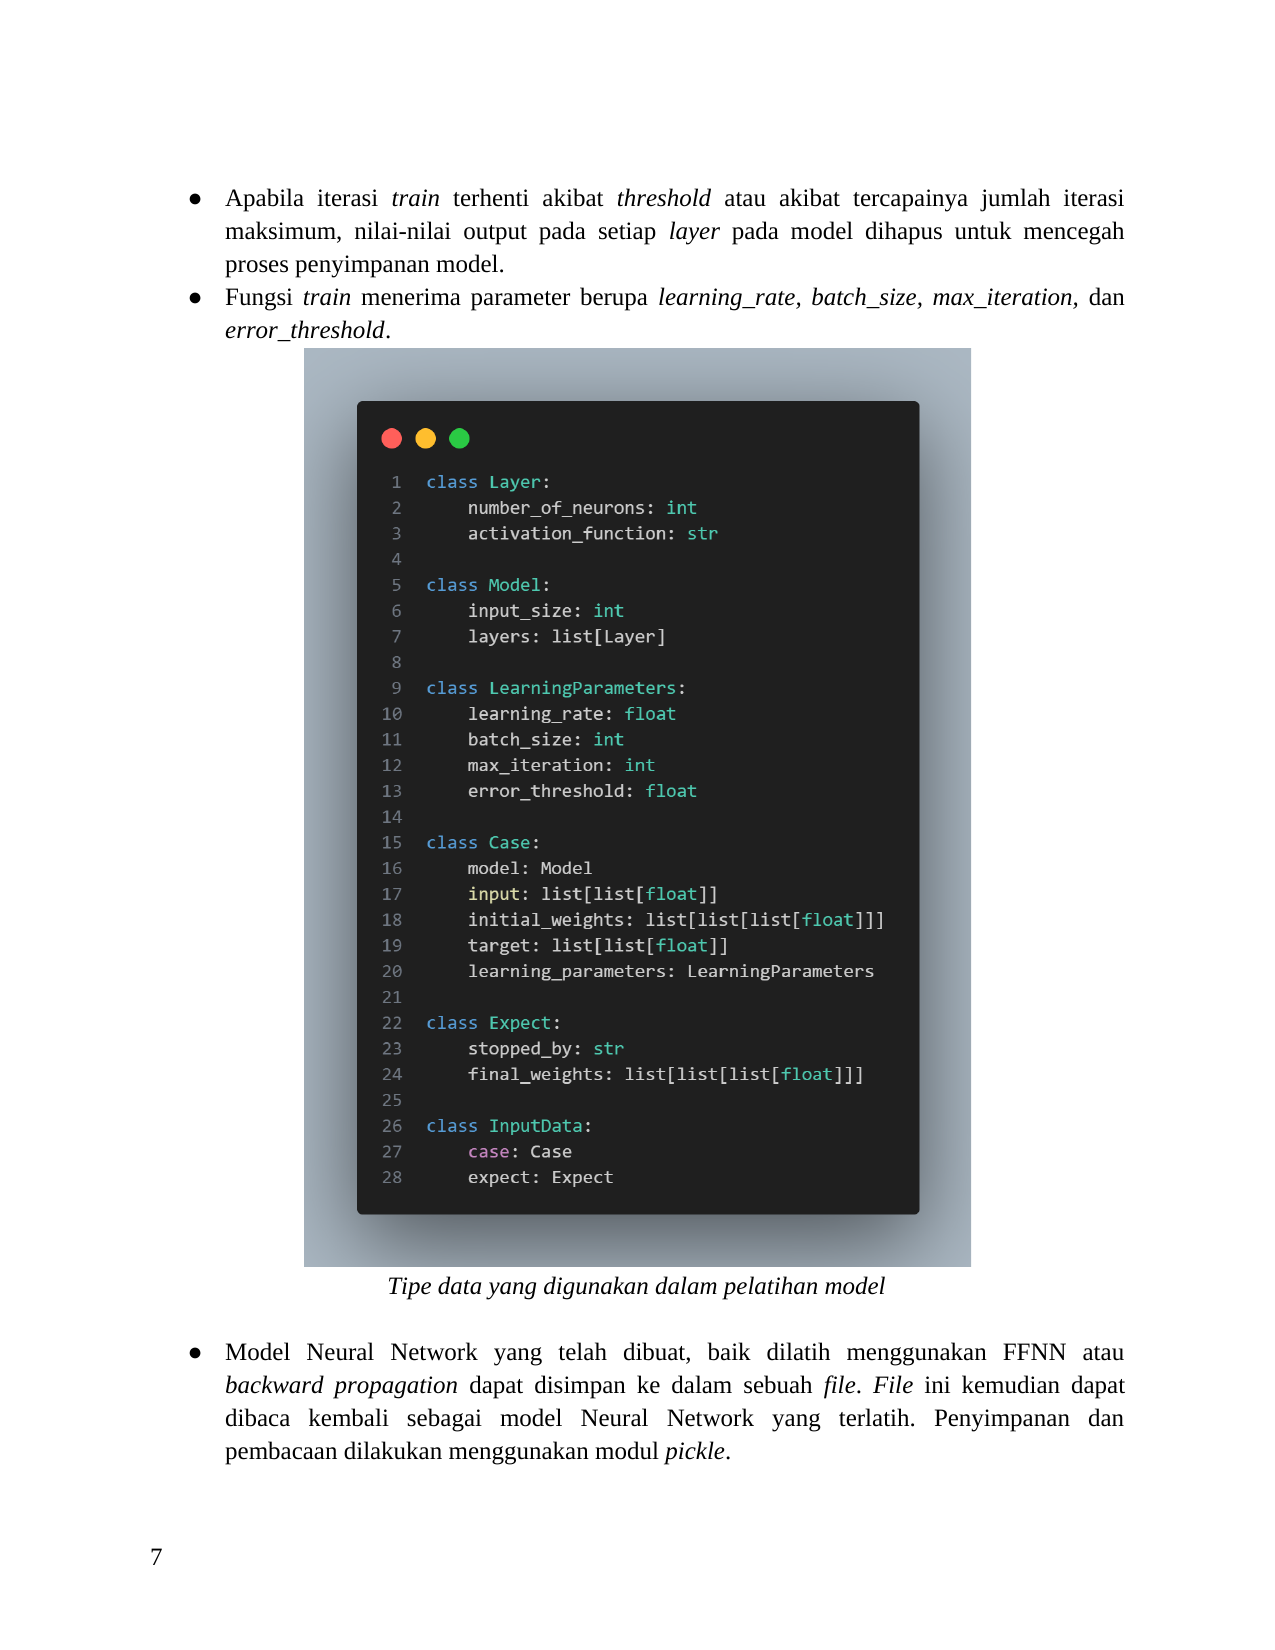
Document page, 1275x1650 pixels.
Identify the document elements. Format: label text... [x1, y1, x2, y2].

list Fungsi train menerima parameter berupa learning_rate, batch_size, max_iteration, dan error_threshold. [187, 282, 1125, 344]
text Tipe data yang digunakan dalam pelatihan model [150, 1271, 1125, 1300]
list Apabila iterasi train terhenti akibat threshold atau akibat tercapainya jumlah iterasi maksimum, nilai-nilai output pada setiap layer pada model dihapus untuk mencegah proses penyimpanan model. [187, 183, 1125, 278]
picture [304, 348, 972, 1267]
list Model Neural Network yang telah dibuat, baik dilatih menggunakan FFNN atau backward propagation dapat disimpan ke dalam sebuah file. File ini kemudian dapat dibaca kembali sebagai model Neural Network yang terlatih. Penyimpanan dan pembacaan dilakukan menggunakan modul pickle. [187, 1337, 1125, 1465]
